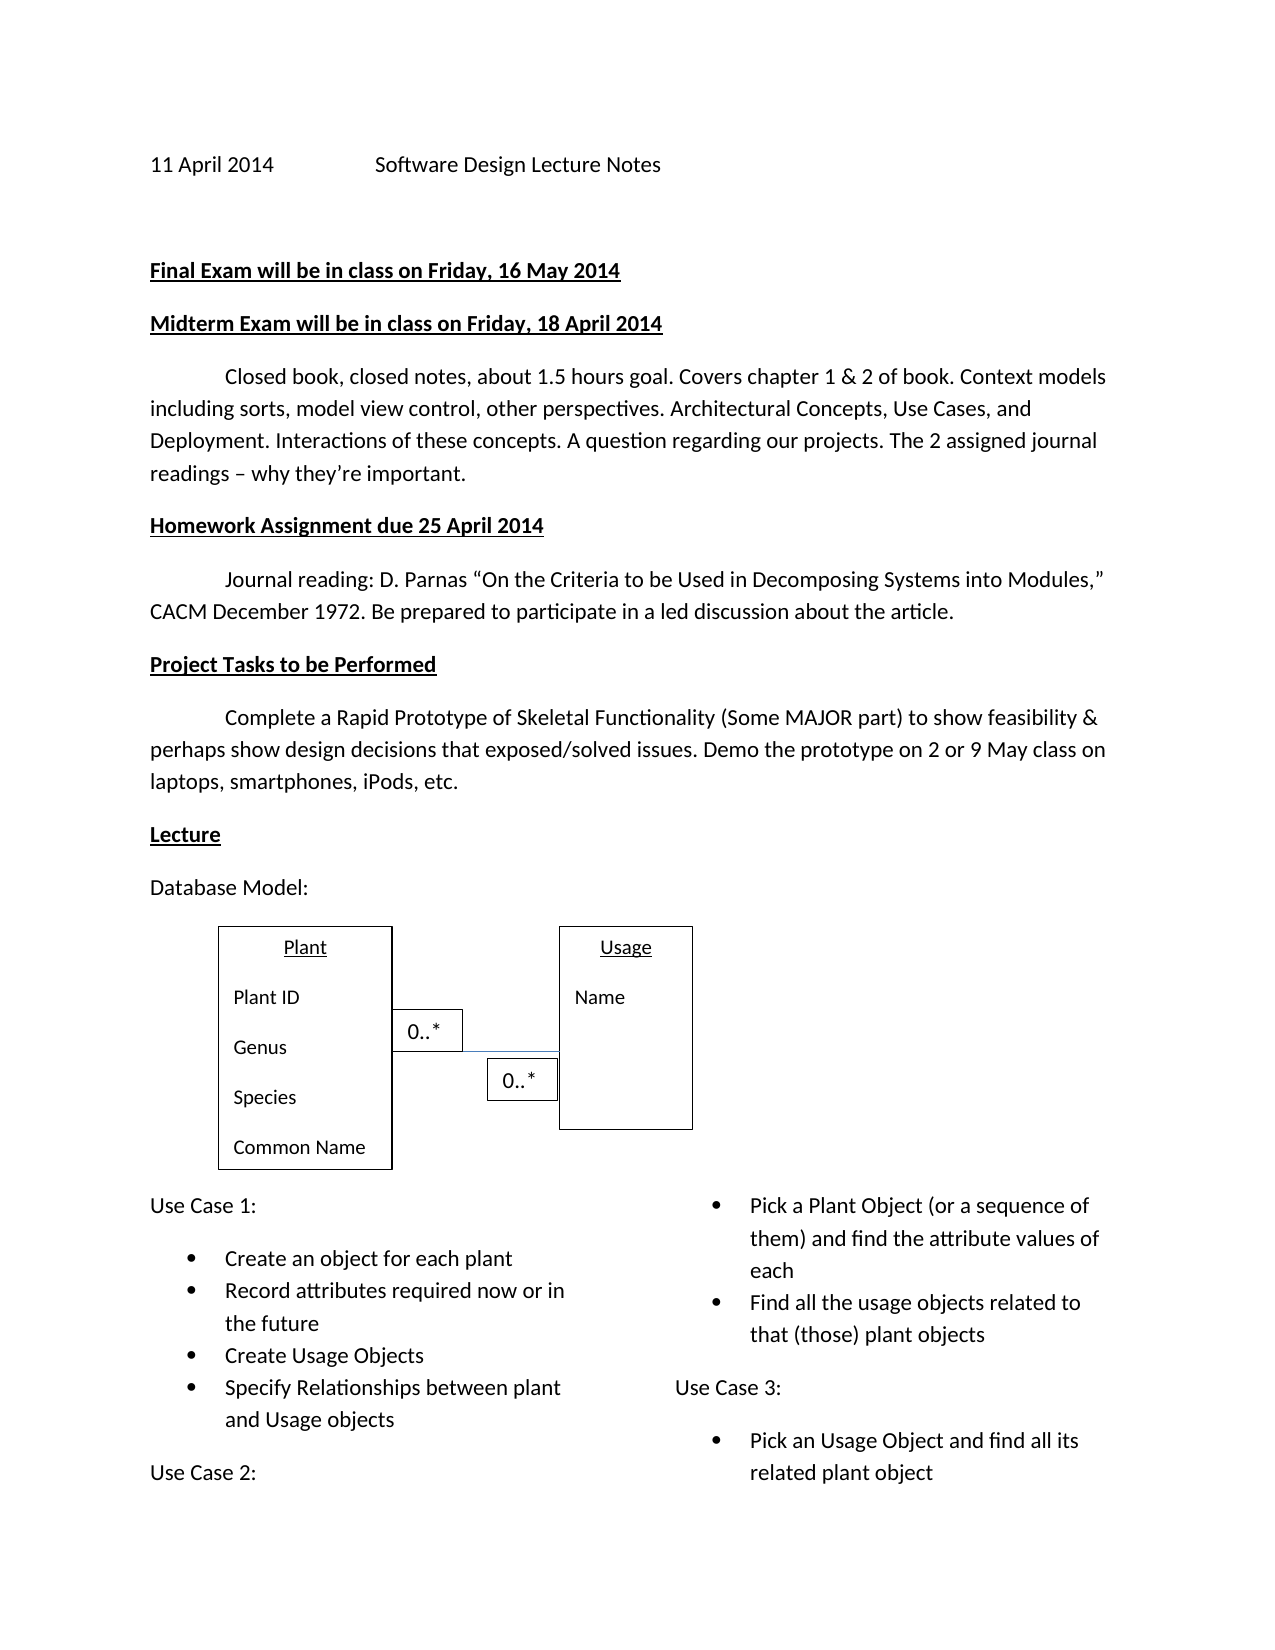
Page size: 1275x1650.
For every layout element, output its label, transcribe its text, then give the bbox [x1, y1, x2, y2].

text Complete a Rapid Prototype of Skeletal Functionality (Some MAJOR part) to show feasibility & perhaps show design decisions that exposed/solved issues. Demo the prototype on 2 or 9 May class on laptops, smartphones, iPods, etc. [150, 703, 1125, 795]
text Midterm Exam will be in class on Friday, 18 April 2014 [150, 309, 1125, 337]
list Pick an Usage Object and find all its related plant object [712, 1426, 1125, 1486]
text Database Model: [150, 873, 1125, 901]
list Create Usage Objects [187, 1341, 600, 1369]
list Specify Relationships between plant and Usage objects [187, 1373, 600, 1433]
text Closed book, closed notes, about 1.5 hours goal. Covers chapter 1 & 2 of book. Context models including sorts, model view control, other perspectives. Architectural Concepts, Use Cases, and Deployment. Interactions of these concepts. A question regarding our projects. The 2 assigned journal readings – why they’re important. [150, 362, 1125, 487]
list Find all the usage objects related to that (those) plant objects [712, 1288, 1125, 1348]
text Homework Assignment due 25 April 2014 [150, 512, 1125, 540]
list Record attributes required now or in the future [187, 1277, 600, 1337]
text Use Case 3: [675, 1373, 1125, 1401]
list Create an object for each plant [187, 1244, 600, 1272]
text Final Exam will be in class on Friday, 16 May 2014 [150, 256, 1125, 284]
text Project Tasks to be Performed [150, 650, 1125, 678]
text Use Case 1: [150, 1191, 600, 1219]
list Pick a Plant Object (or a sequence of them) and find the attribute values of each [712, 1191, 1125, 1284]
text Use Case 2: [150, 1458, 600, 1486]
text Lecture [150, 820, 1125, 848]
text Journal reading: D. Parnas “On the Criteria to be Used in Decomposing Systems into Modules,” CACM December 1972. Be prepared to participate in a led discussion about the article. [150, 565, 1125, 625]
text 11 April 2014 Software Design Lecture Notes [150, 150, 1125, 178]
